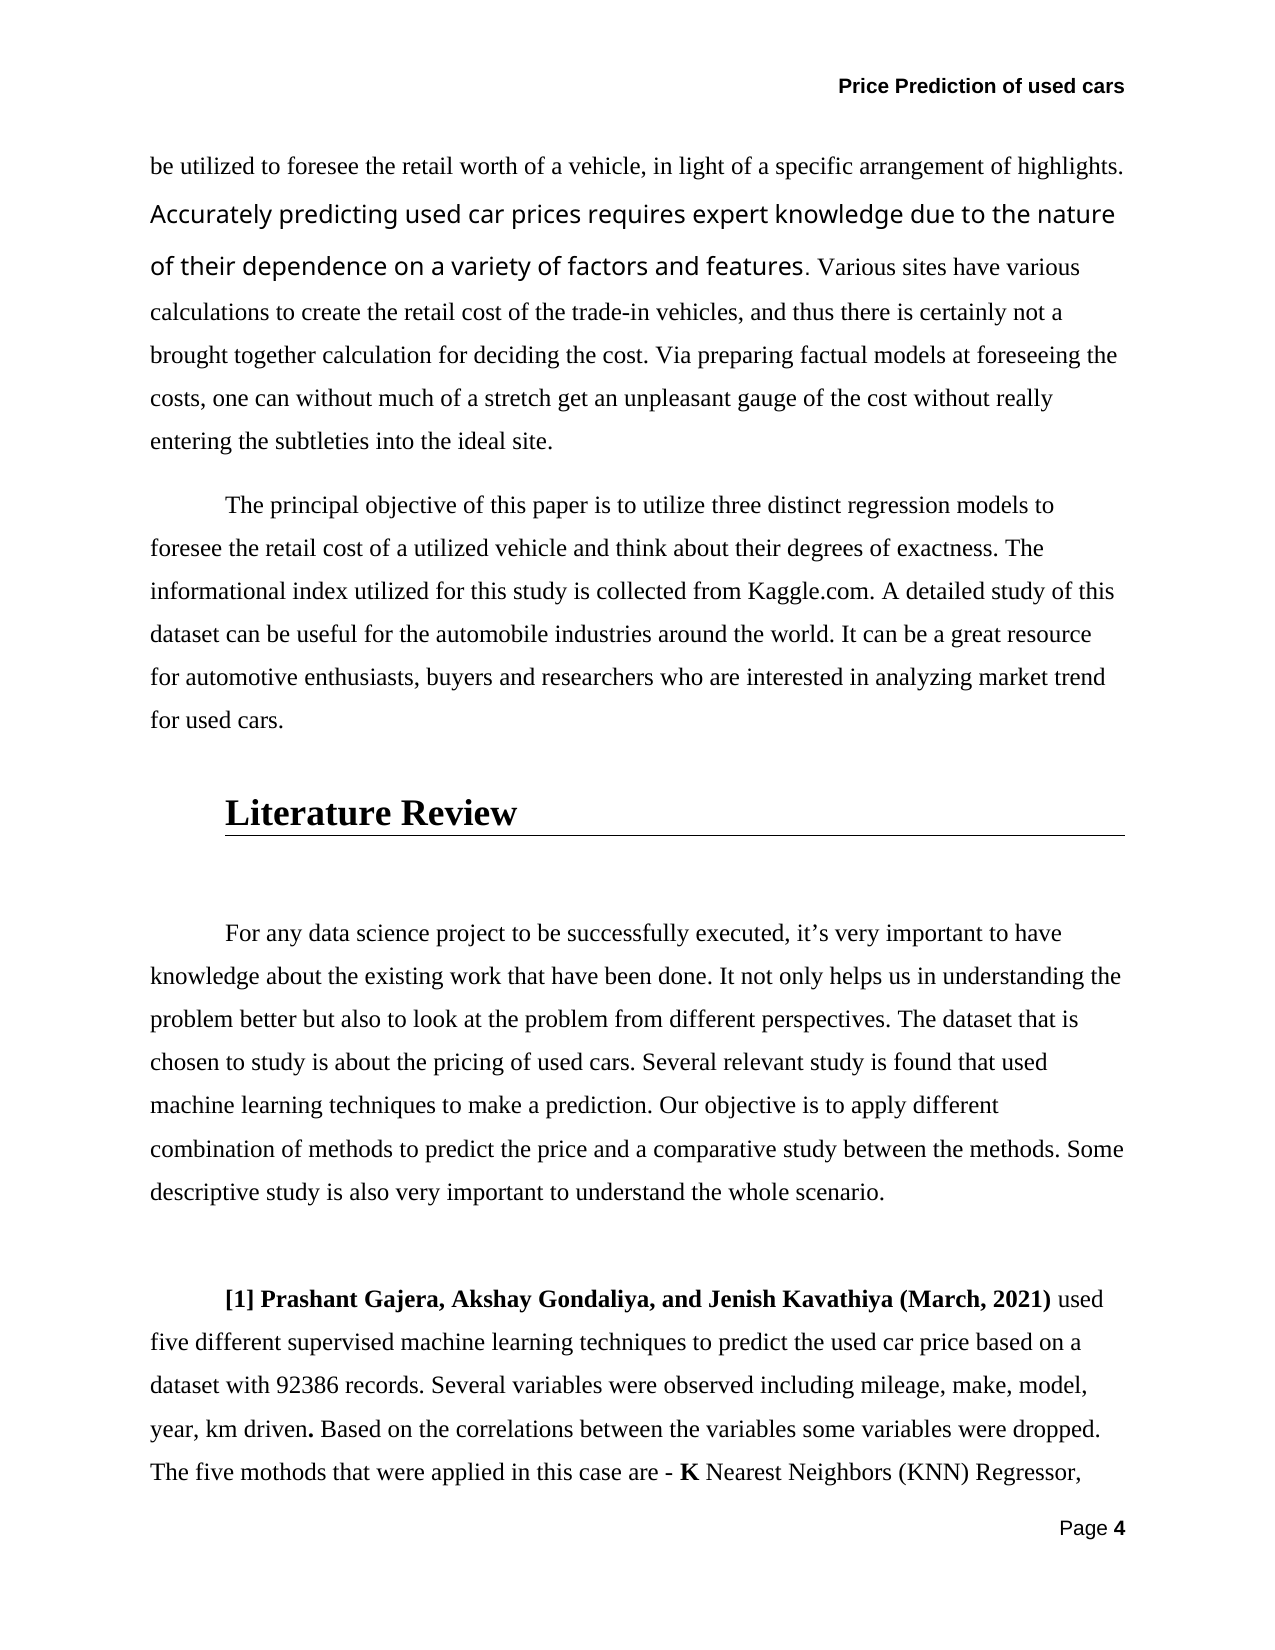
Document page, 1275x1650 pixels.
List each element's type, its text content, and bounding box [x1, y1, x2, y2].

subtitle Literature Review [225, 790, 1125, 835]
text The principal objective of this paper is to utilize three distinct regression models to foresee the retail cost of a utilized vehicle and think about their degrees of exactness. The informational index utilized for this study is collected from Kaggle.com. A detailed study of this dataset can be useful for the automobile industries around the world. It can be a great resource for automotive enthusiasts, buyers and researchers who are interested in analyzing market trend for used cars. [150, 490, 1125, 734]
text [150, 151, 1125, 455]
text For any data science project to be successfully executed, it’s very important to have knowledge about the existing work that have been done. It not only helps us in understanding the problem better but also to look at the problem from different perspectives. The dataset that is chosen to study is about the pricing of used cars. Several relevant study is found that used machine learning techniques to make a prediction. Our objective is to apply different combination of methods to predict the price and a comparative study between the methods. Some descriptive study is also very important to understand the whole scenario. [150, 918, 1125, 1206]
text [150, 1284, 1125, 1486]
